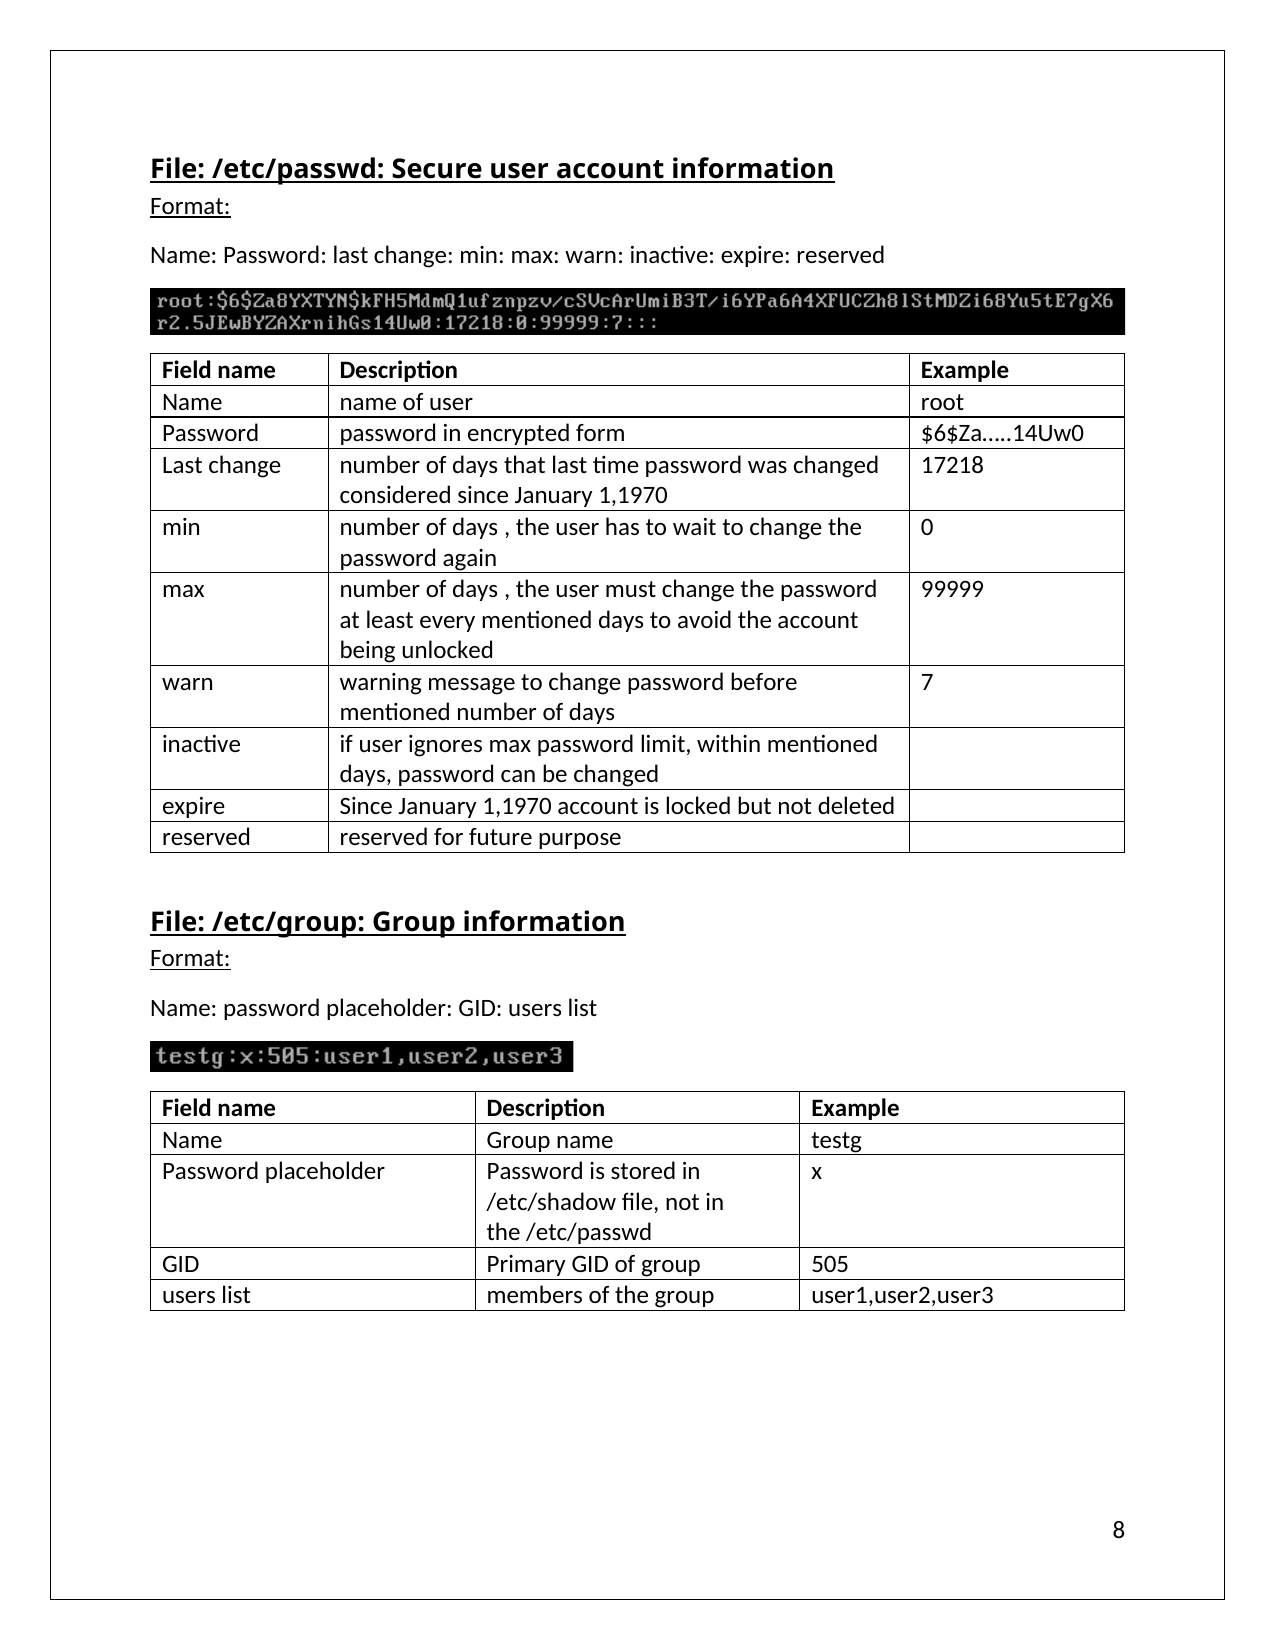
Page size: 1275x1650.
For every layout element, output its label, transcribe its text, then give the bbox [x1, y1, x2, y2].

table_cell Name [151, 386, 328, 416]
table_cell Since January 1,1970 account is locked but not deleted [329, 790, 909, 821]
table_cell testg [800, 1124, 1124, 1154]
table_header Field name [151, 354, 328, 385]
table_header Example [910, 354, 1124, 385]
table_cell 0 [910, 511, 1124, 572]
text Format: [150, 190, 1125, 220]
picture [150, 1041, 574, 1072]
table_cell number of days , the user has to wait to change the password again [329, 511, 909, 572]
picture [150, 288, 1125, 335]
subtitle File: /etc/passwd: Secure user account information [150, 150, 1125, 187]
table_cell user1,user2,user3 [800, 1280, 1124, 1310]
text Format: [150, 942, 1125, 973]
table_cell number of days , the user must change the password at least every mentioned days to avoid the account being unlocked [329, 573, 909, 665]
table_cell reserved [151, 822, 328, 852]
table_cell 99999 [910, 573, 1124, 665]
table_cell GID [151, 1248, 475, 1278]
table_cell members of the group [476, 1280, 799, 1310]
table_header Description [476, 1092, 799, 1123]
table_cell expire [151, 790, 328, 821]
text Name: password placeholder: GID: users list [150, 992, 1125, 1023]
table_cell Group name [476, 1124, 799, 1154]
table_cell warn [151, 666, 328, 727]
table_cell $6$Za…..14Uw0 [910, 418, 1124, 448]
table_cell Last change [151, 449, 328, 510]
table_cell [910, 790, 1124, 821]
table_cell 17218 [910, 449, 1124, 510]
table_cell x [800, 1155, 1124, 1247]
table_cell inactive [151, 728, 328, 789]
table_cell 505 [800, 1248, 1124, 1278]
table_cell Password placeholder [151, 1155, 475, 1247]
table_cell Name [151, 1124, 475, 1154]
table_cell password in encrypted form [329, 418, 909, 448]
table_cell Primary GID of group [476, 1248, 799, 1278]
table_cell [910, 822, 1124, 852]
text Name: Password: last change: min: max: warn: inactive: expire: reserved [150, 239, 1125, 270]
table_cell name of user [329, 386, 909, 416]
table_cell reserved for future purpose [329, 822, 909, 852]
table_cell Password [151, 418, 328, 448]
table_cell min [151, 511, 328, 572]
subtitle File: /etc/group: Group information [150, 903, 1125, 939]
table_cell 7 [910, 666, 1124, 727]
table_cell users list [151, 1280, 475, 1310]
table_cell root [910, 386, 1124, 416]
table_cell if user ignores max password limit, within mentioned days, password can be changed [329, 728, 909, 789]
table_cell Password is stored in /etc/shadow file, not in the /etc/passwd [476, 1155, 799, 1247]
table_cell [910, 728, 1124, 789]
table_cell number of days that last time password was changed considered since January 1,1970 [329, 449, 909, 510]
table_cell warning message to change password before mentioned number of days [329, 666, 909, 727]
table_cell max [151, 573, 328, 665]
table_header Example [800, 1092, 1124, 1123]
table_header Field name [151, 1092, 475, 1123]
table_header Description [329, 354, 909, 385]
